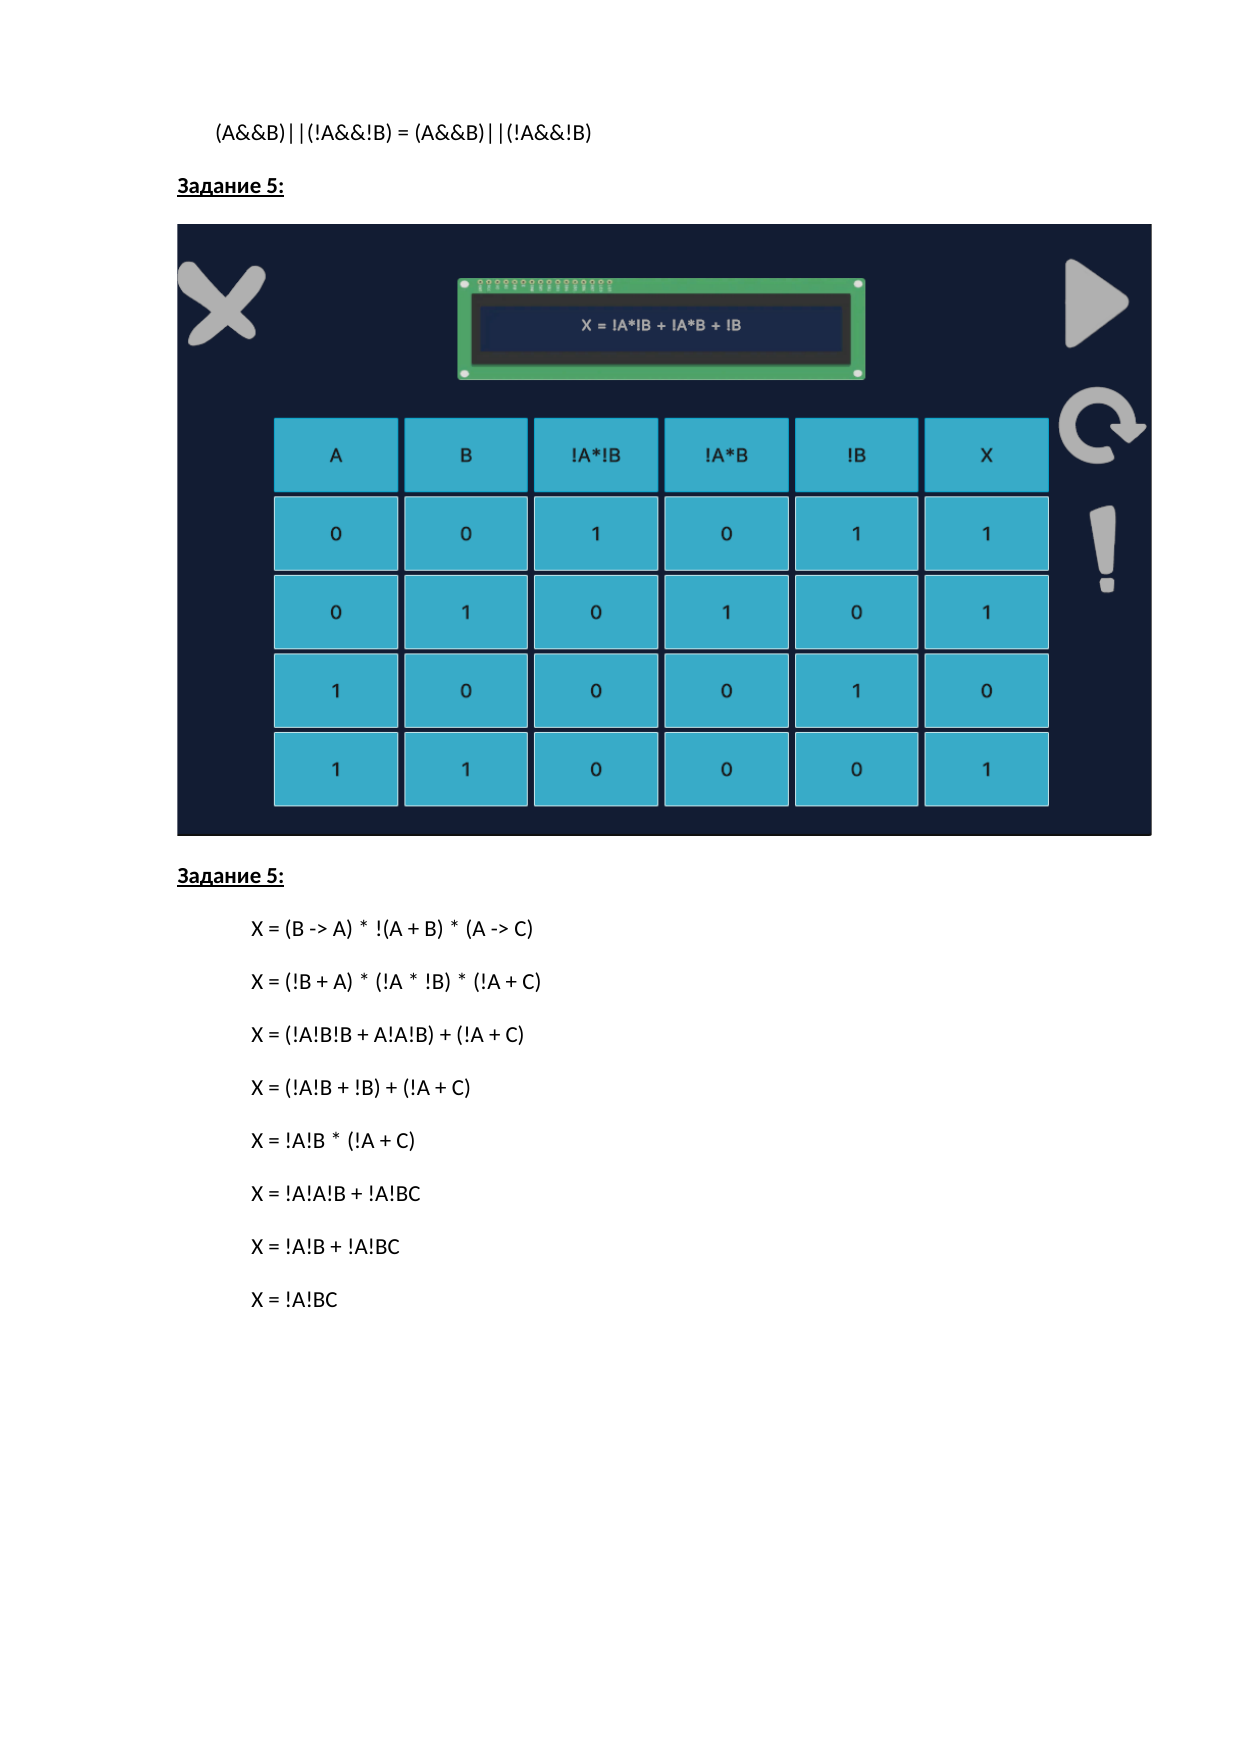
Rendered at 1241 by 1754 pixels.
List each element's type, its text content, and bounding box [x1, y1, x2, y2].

text (A&&B)||(!A&&!B) = (A&&B)||(!A&&!B) [177, 118, 1152, 146]
text X = (!B + A) * (!A * !B) * (!A + C) [177, 967, 1152, 995]
text X = !A!A!B + !A!BC [177, 1179, 1152, 1207]
text X = !A!B * (!A + C) [177, 1126, 1152, 1154]
picture [177, 224, 1152, 836]
text X = (!A!B!B + A!A!B) + (!A + C) [177, 1020, 1152, 1048]
text X = !A!BC [177, 1285, 1152, 1313]
text Задание 5: [177, 171, 1152, 199]
text X = (B -> A) * !(A + B) * (A -> C) [177, 914, 1152, 942]
text X = (!A!B + !B) + (!A + C) [177, 1073, 1152, 1101]
text Задание 5: [177, 861, 1152, 889]
text X = !A!B + !A!BC [177, 1232, 1152, 1260]
